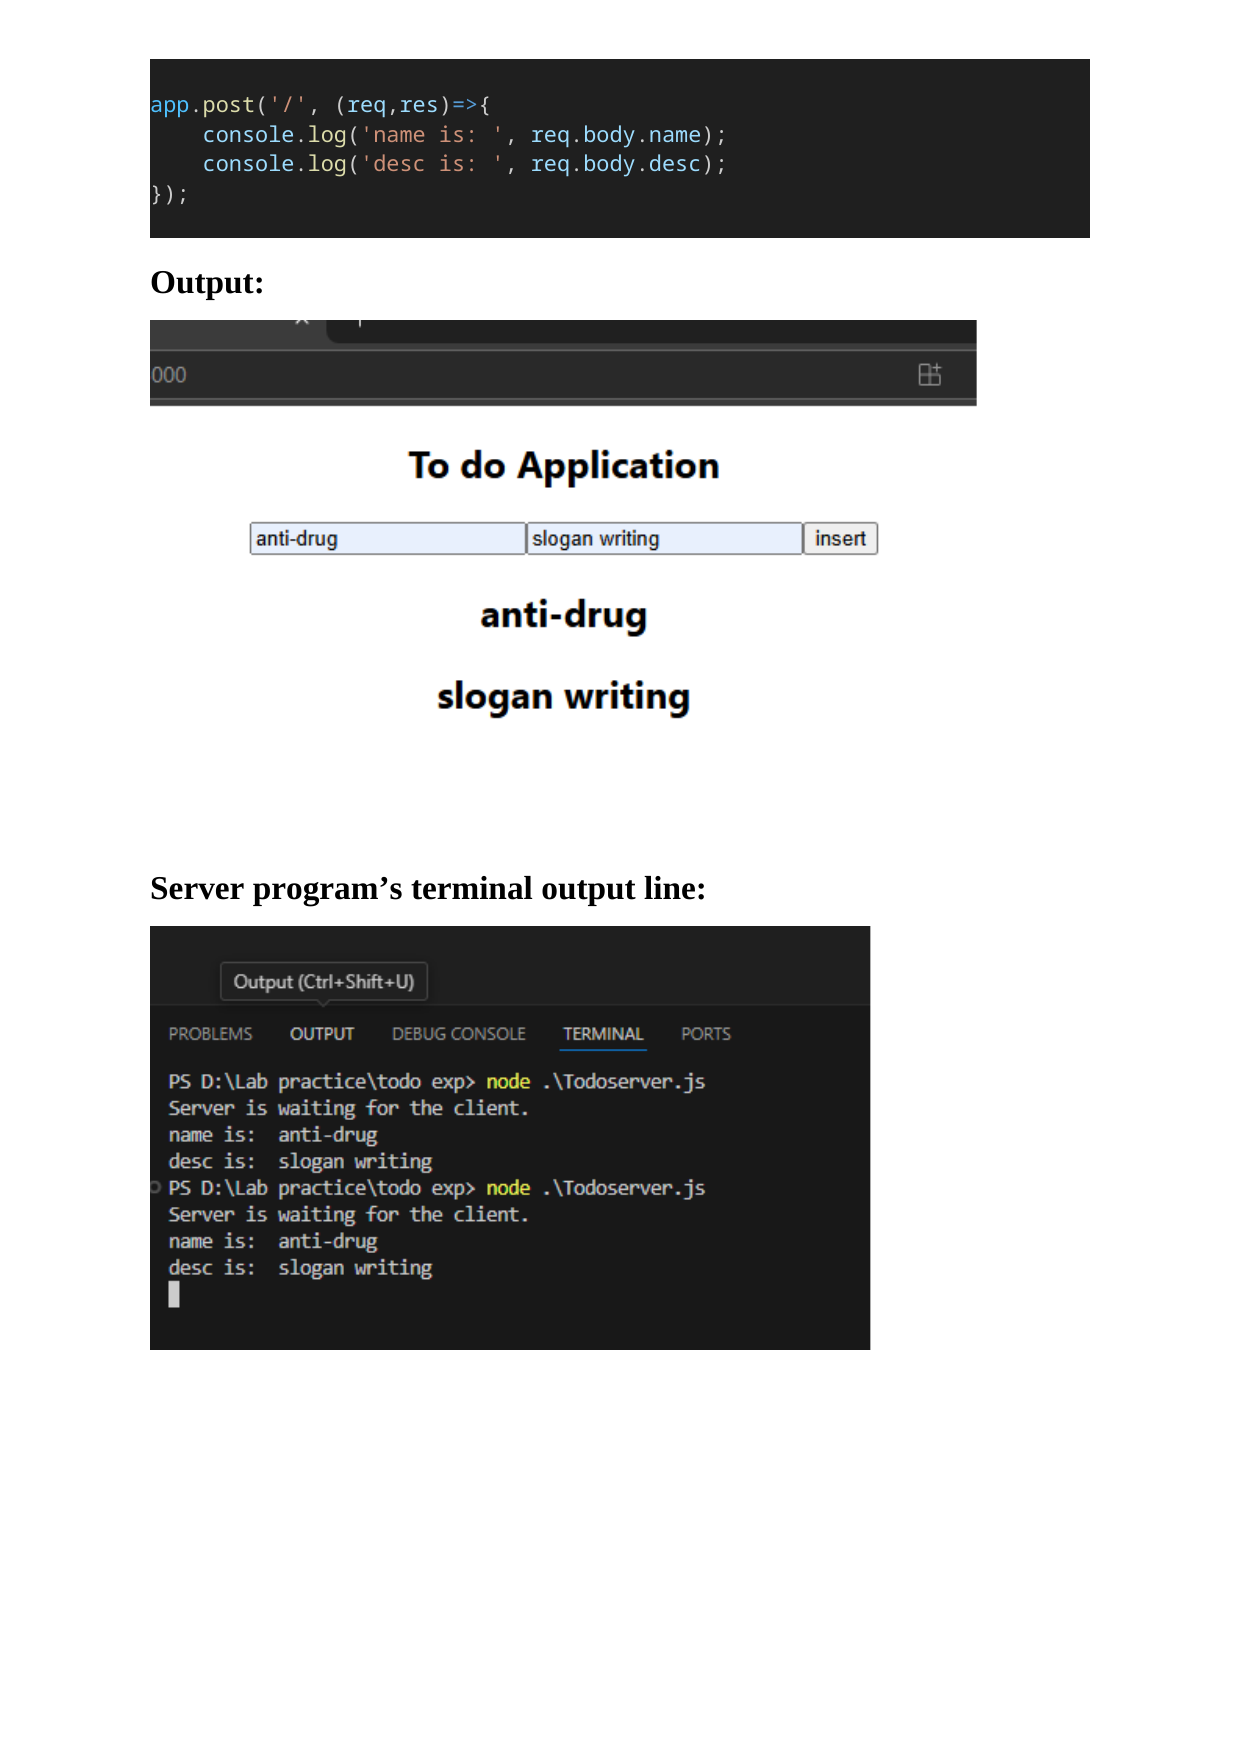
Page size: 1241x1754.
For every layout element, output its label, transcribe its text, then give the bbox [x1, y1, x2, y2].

picture [150, 320, 977, 792]
text console.log('desc is: ', req.body.desc); [150, 148, 1090, 178]
text Server program’s terminal output line: [150, 868, 1090, 906]
text app.post('/', (req,res)=>{ [150, 89, 1090, 119]
picture [150, 926, 871, 1350]
text }); [150, 178, 1090, 208]
text console.log('name is: ', req.body.name); [150, 119, 1090, 148]
text Output: [150, 263, 1090, 301]
